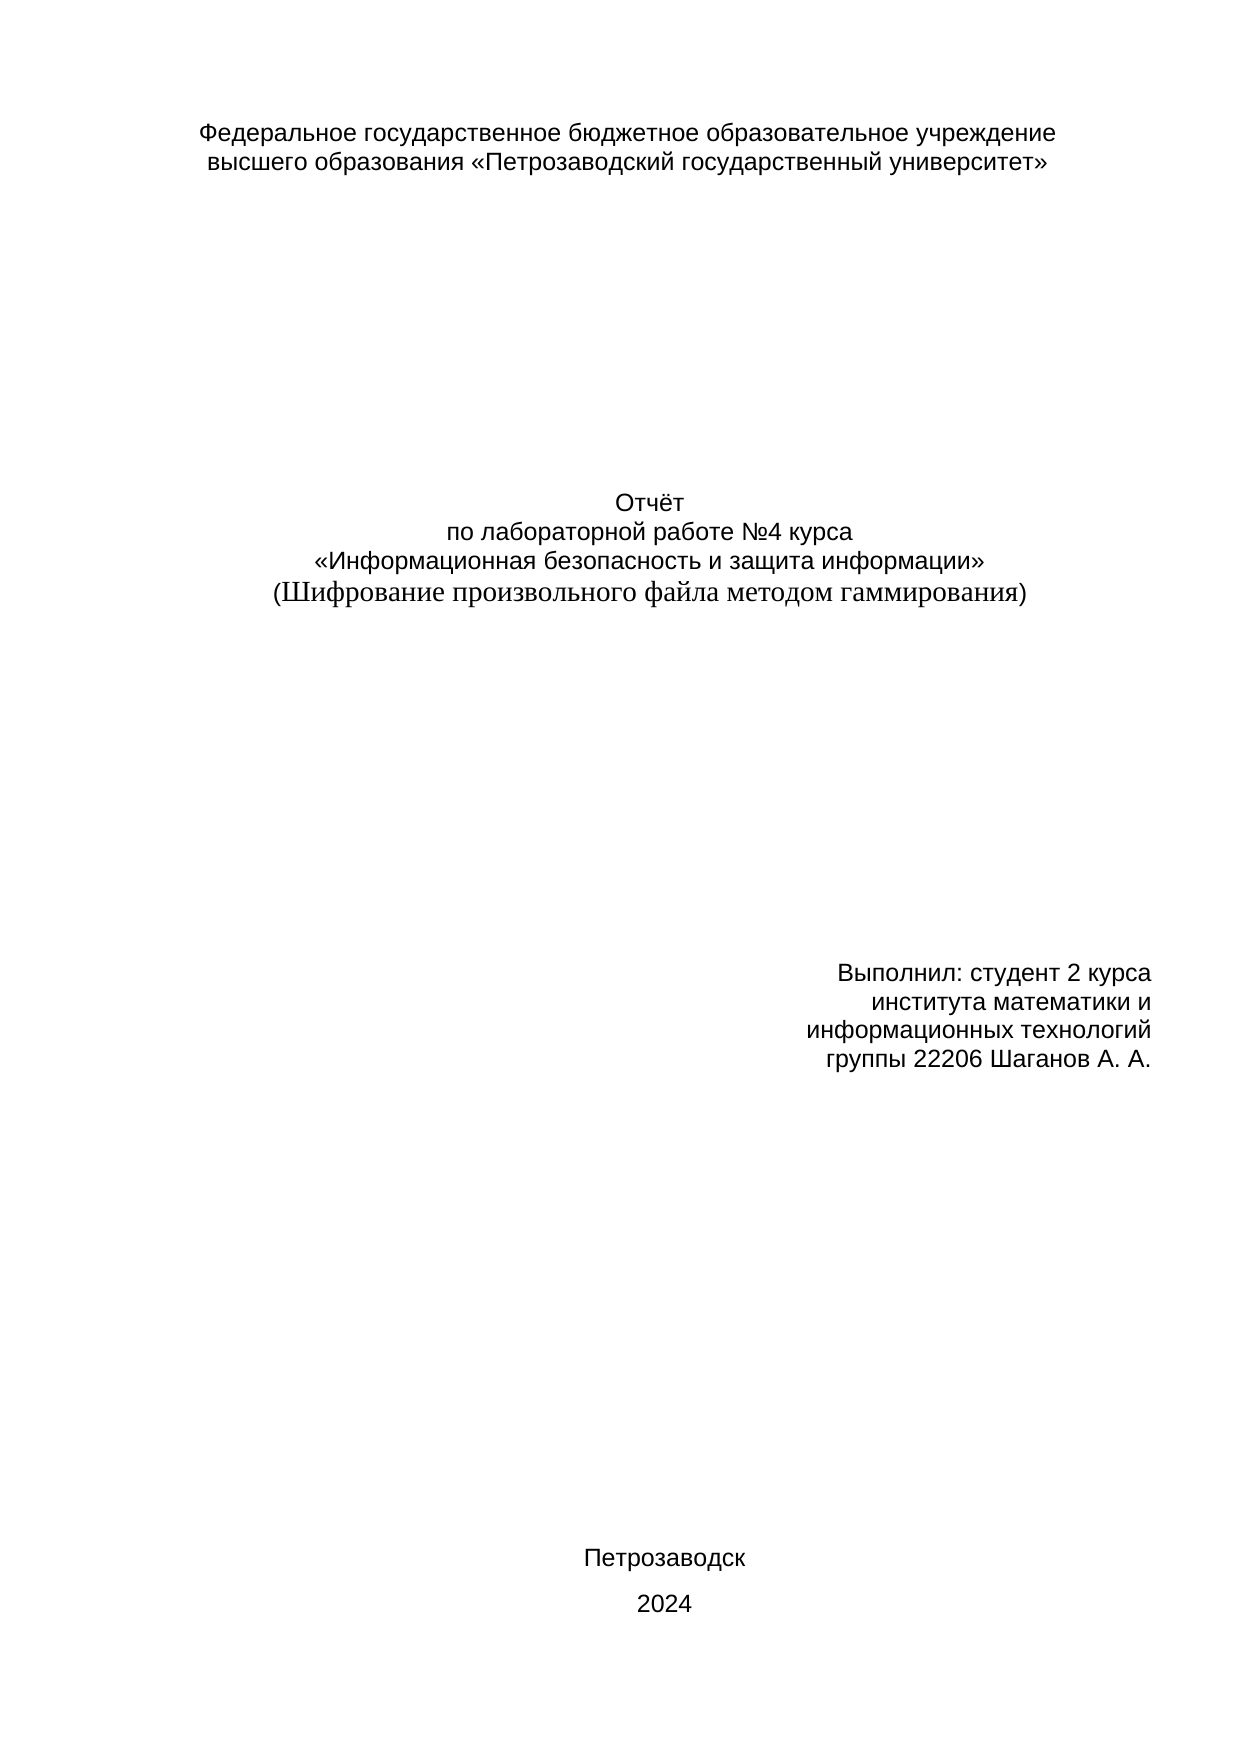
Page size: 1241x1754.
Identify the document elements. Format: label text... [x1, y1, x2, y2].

text 2024 [177, 1589, 1152, 1617]
text Петрозаводск [177, 1543, 1152, 1572]
text Отчёт по лабораторной работе №4 курса «Информационная безопасность и защита информации» (Шифрование произвольного файла методом гаммирования) [177, 488, 1122, 608]
text Выполнил: студент 2 курса института математики и информационных технологий группы 22206 Шаганов А. А. [768, 958, 1152, 1073]
text Федеральное государственное бюджетное образовательное учреждение высшего образования «Петрозаводский государственный университет» [177, 118, 1078, 176]
